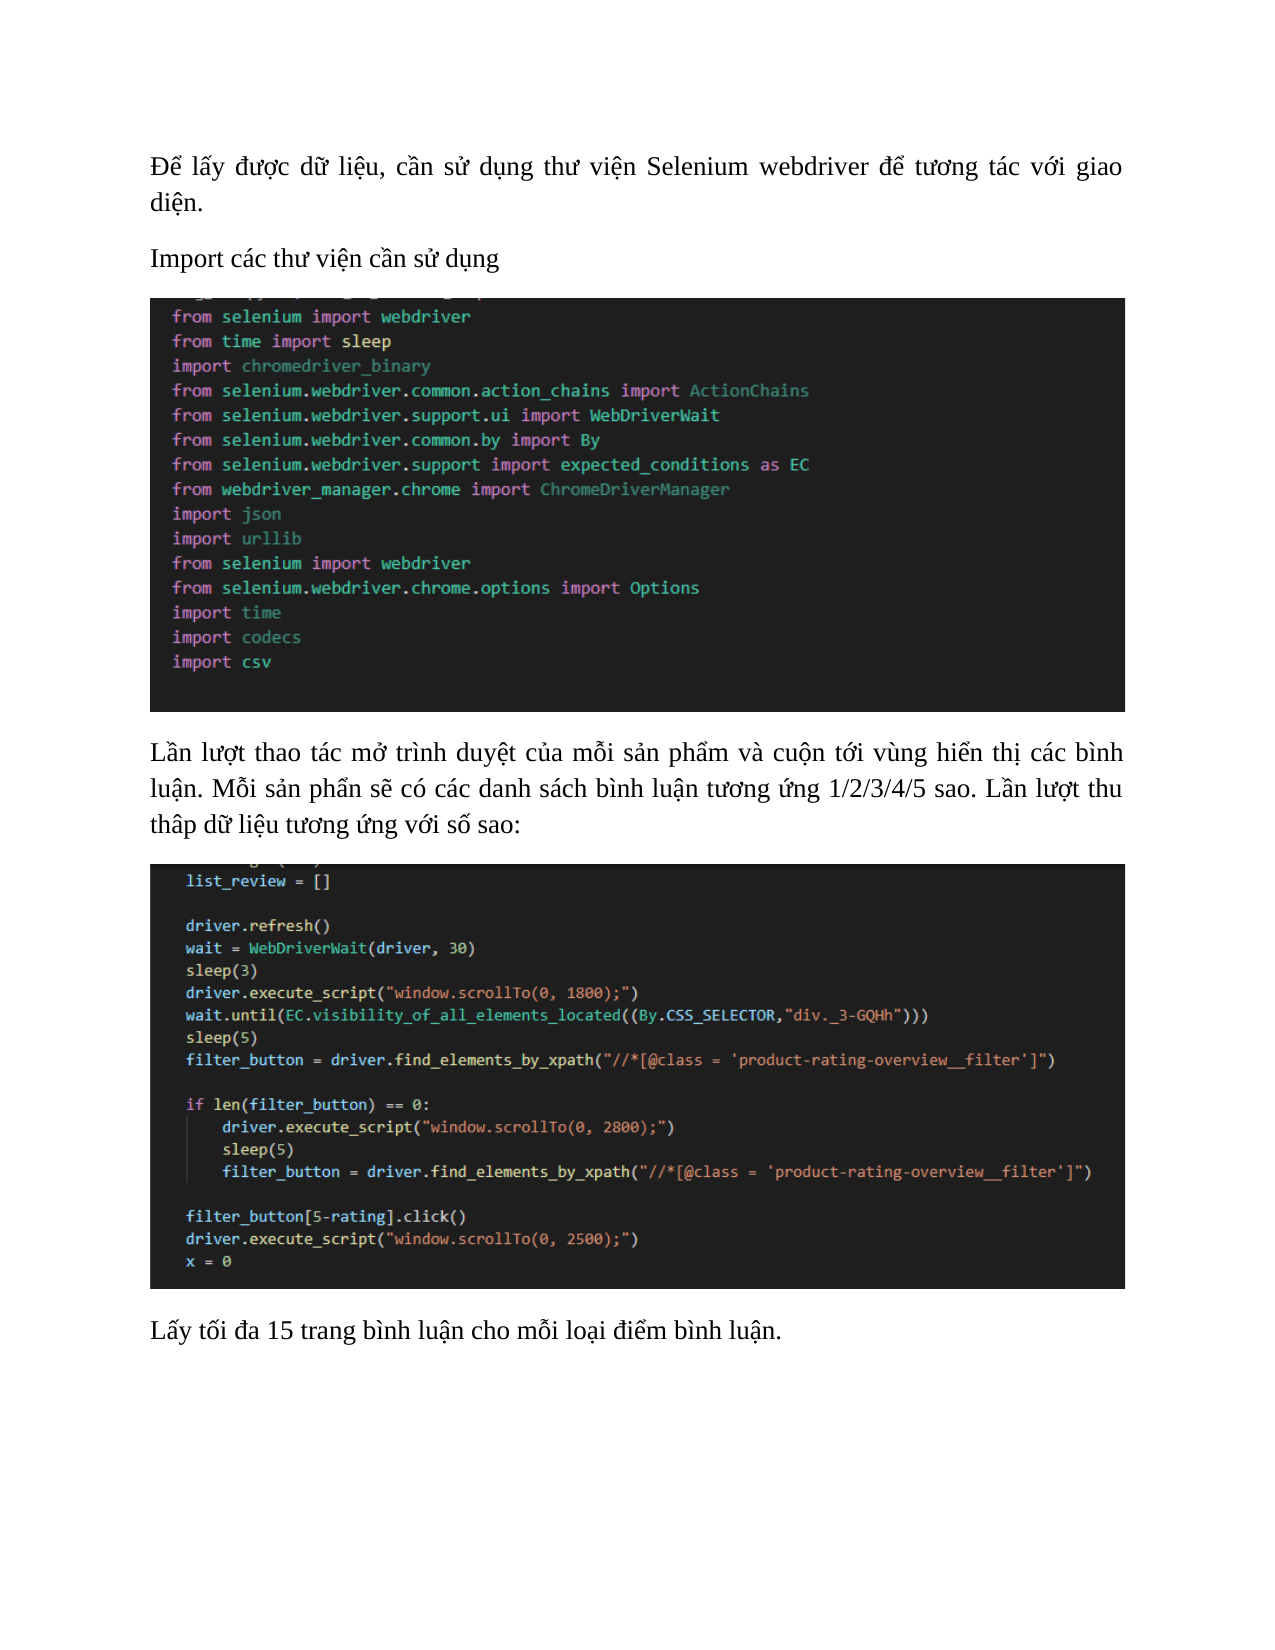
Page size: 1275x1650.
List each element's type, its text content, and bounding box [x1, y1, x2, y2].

text Import các thư viện cần sử dụng [150, 242, 1125, 273]
picture [150, 864, 1125, 1289]
text Để lấy được dữ liệu, cần sử dụng thư viện Selenium webdriver để tương tác với giao diện. [150, 150, 1125, 217]
text Lấy tối đa 15 trang bình luận cho mỗi loại điểm bình luận. [150, 1314, 1125, 1345]
text Lần lượt thao tác mở trình duyệt của mỗi sản phẩm và cuộn tới vùng hiển thị các bình luận. Mỗi sản phẩn sẽ có các danh sách bình luận tương ứng 1/2/3/4/5 sao. Lần lượt thu thâp dữ liệu tương ứng với số sao: [150, 736, 1125, 839]
picture [150, 298, 1125, 712]
